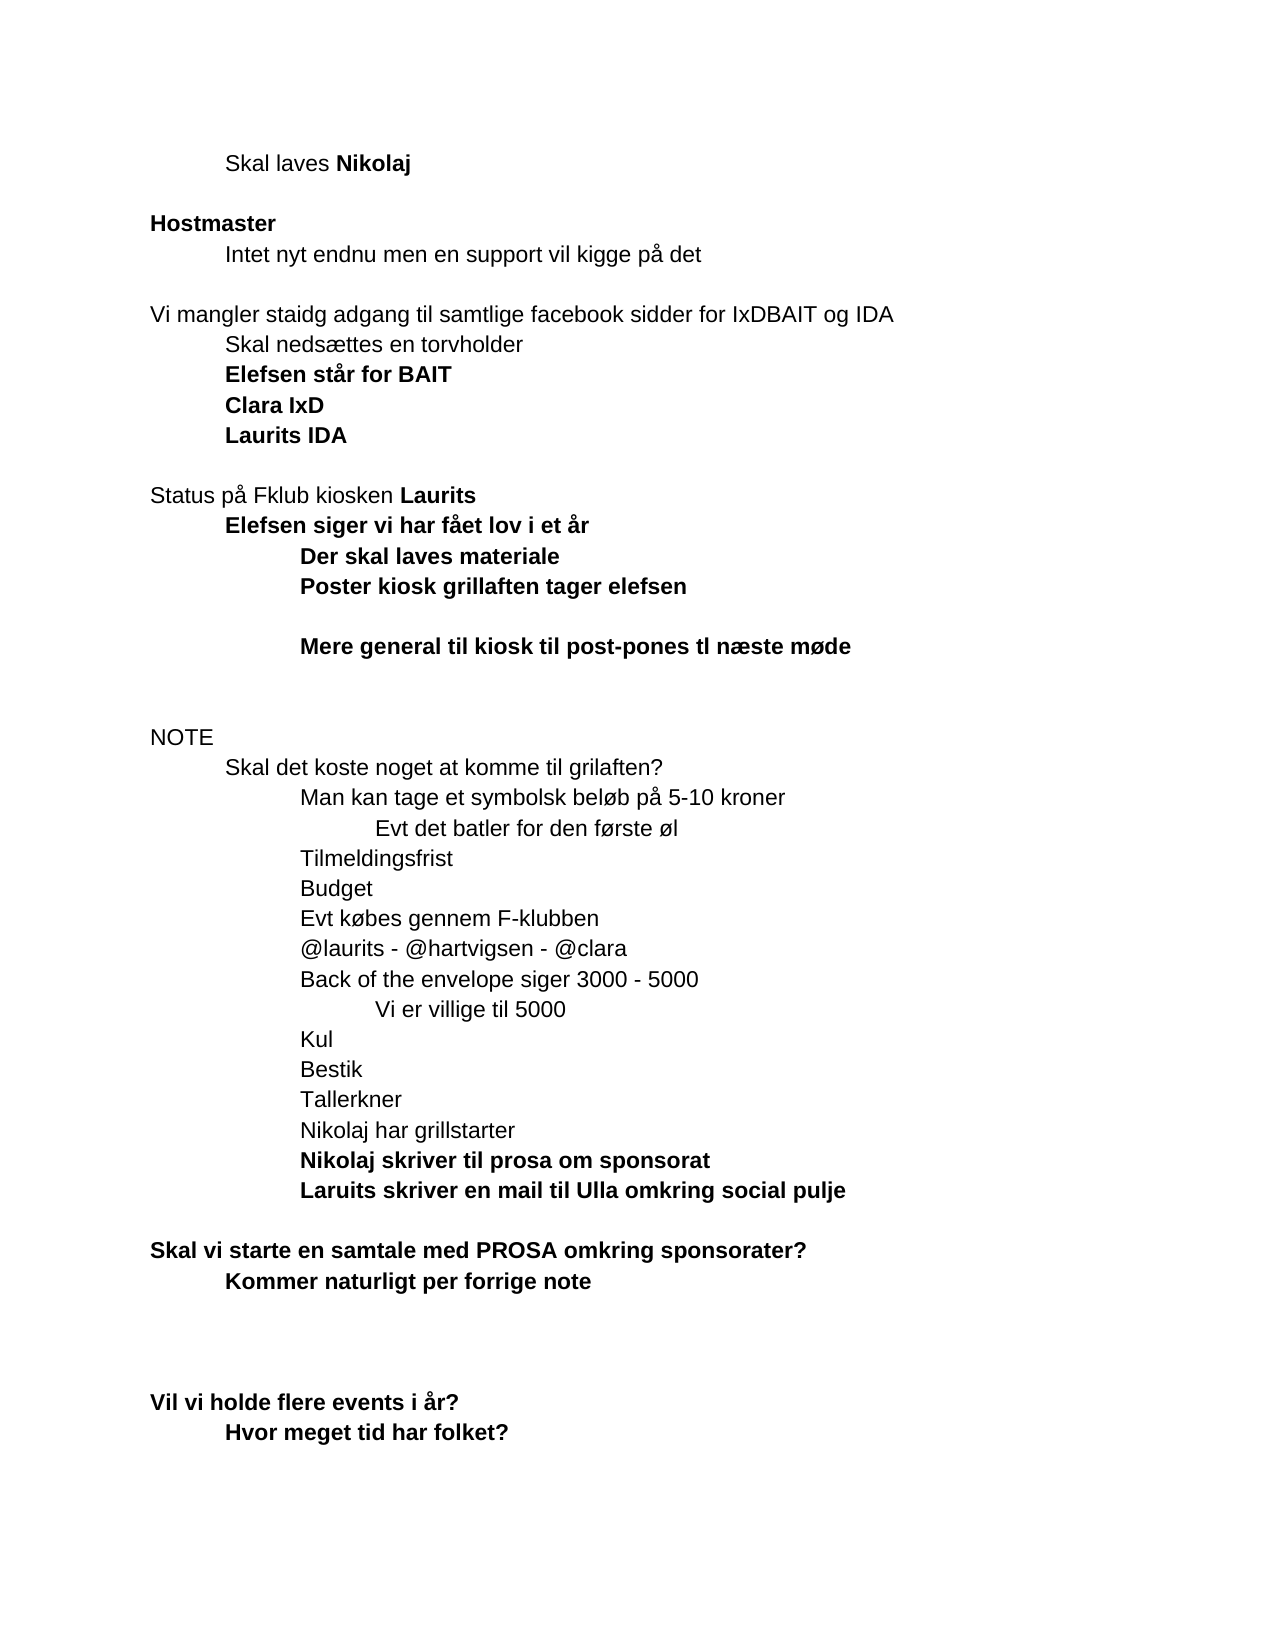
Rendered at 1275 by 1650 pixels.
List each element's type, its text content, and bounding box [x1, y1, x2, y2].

text Hvor meget tid har folket? [150, 1419, 1125, 1445]
text Bestik [150, 1056, 1125, 1083]
text Skal laves Nikolaj [150, 150, 1125, 176]
text Vil vi holde flere events i år? [150, 1388, 1125, 1415]
text Man kan tage et symbolsk beløb på 5-10 kroner [150, 784, 1125, 811]
text Mere general til kiosk til post-pones tl næste møde [150, 633, 1125, 660]
text Der skal laves materiale [150, 543, 1125, 569]
text Skal nedsættes en torvholder [150, 331, 1125, 358]
text @laurits - @hartvigsen - @clara [150, 935, 1125, 962]
text Status på Fklub kiosken Laurits [150, 482, 1125, 509]
text Evt købes gennem F-klubben [150, 905, 1125, 932]
text Elefsen siger vi har fået lov i et år [150, 512, 1125, 539]
text Intet nyt endnu men en support vil kigge på det [150, 241, 1125, 267]
text Nikolaj skriver til prosa om sponsorat [150, 1147, 1125, 1173]
text Kommer naturligt per forrige note [150, 1268, 1125, 1294]
text Poster kiosk grillaften tager elefsen [150, 573, 1125, 599]
text Hostmaster [150, 210, 1125, 237]
text Budget [150, 875, 1125, 901]
text Skal det koste noget at komme til grilaften? [150, 754, 1125, 781]
text Tilmeldingsfrist [150, 845, 1125, 871]
text Vi mangler staidg adgang til samtlige facebook sidder for IxDBAIT og IDA [150, 301, 1125, 327]
text Elefsen står for BAIT [150, 361, 1125, 388]
text Laruits skriver en mail til Ulla omkring social pulje [150, 1177, 1125, 1203]
text NOTE [150, 724, 1125, 750]
text Nikolaj har grillstarter [150, 1117, 1125, 1143]
text Clara IxD [150, 392, 1125, 418]
text Laurits IDA [150, 422, 1125, 448]
text Skal vi starte en samtale med PROSA omkring sponsorater? [150, 1237, 1125, 1264]
text Tallerkner [150, 1086, 1125, 1113]
text Vi er villige til 5000 [150, 996, 1125, 1022]
text Back of the envelope siger 3000 - 5000 [150, 966, 1125, 992]
text Evt det batler for den første øl [150, 814, 1125, 841]
text Kul [150, 1026, 1125, 1052]
